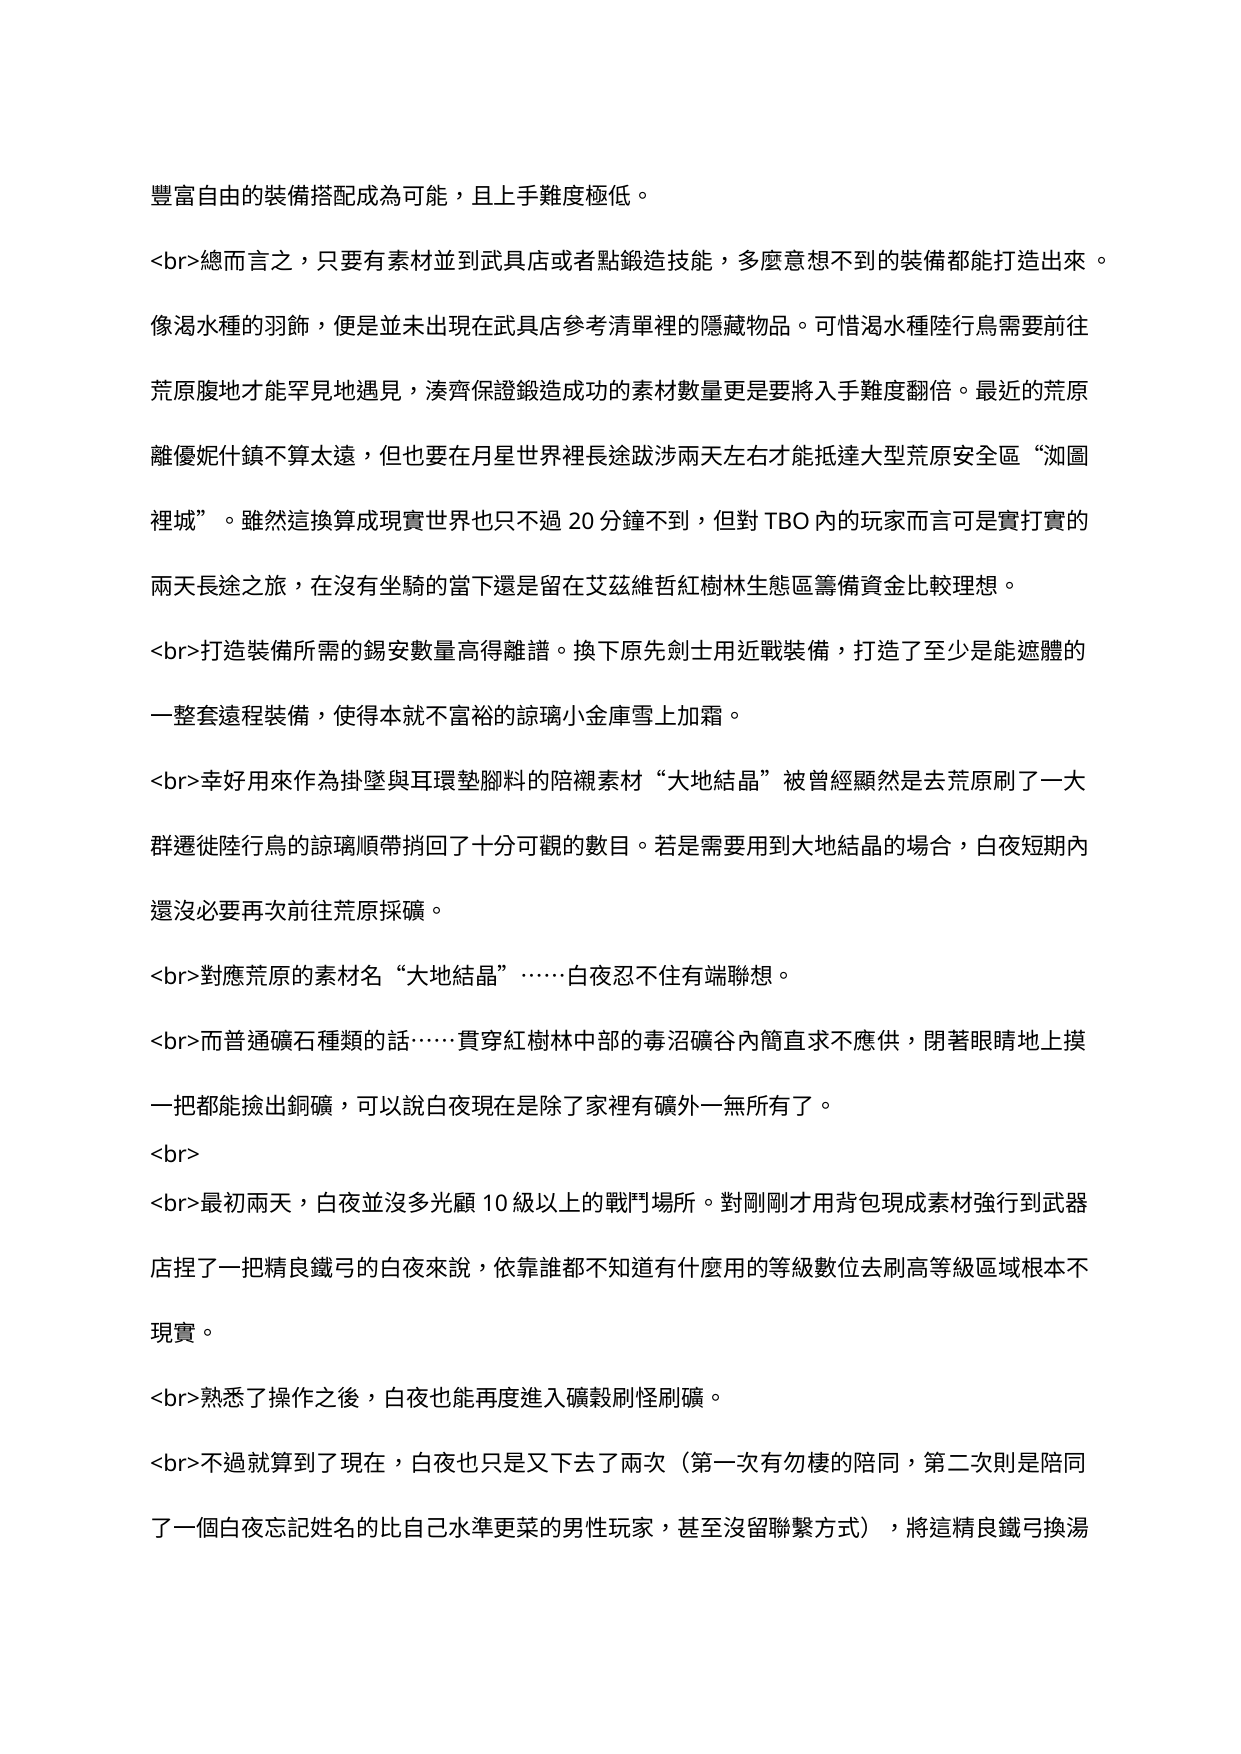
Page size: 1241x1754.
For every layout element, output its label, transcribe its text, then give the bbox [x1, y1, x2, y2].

text <br> [150, 1137, 1090, 1169]
text <br>對應荒原的素材名“大地結晶”……白夜忍不住有端聯想。 [150, 942, 1090, 1007]
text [150, 162, 1090, 227]
text <br>打造裝備所需的錫安數量高得離譜。換下原先劍士用近戰裝備，打造了至少是能遮體的一整套遠程裝備，使得本就不富裕的諒璃小金庫雪上加霜。 [150, 617, 1090, 747]
text <br>幸好用來作為掛墜與耳環墊腳料的陪襯素材“大地結晶”被曾經顯然是去荒原刷了一大群遷徙陸行鳥的諒璃順帶捎回了十分可觀的數目。若是需要用到大地結晶的場合，白夜短期內還沒必要再次前往荒原採礦。 [150, 747, 1090, 942]
text <br>總而言之，只要有素材並到武具店或者點鍛造技能，多麼意想不到的裝備都能打造出來。像渴水種的羽飾，便是並未出現在武具店參考清單裡的隱藏物品。可惜渴水種陸行鳥需要前往荒原腹地才能罕見地遇見，湊齊保證鍛造成功的素材數量更是要將入手難度翻倍。最近的荒原離優妮什鎮不算太遠，但也要在月星世界裡長途跋涉兩天左右才能抵達大型荒原安全區“洳圖裡城”。雖然這換算成現實世界也只不過20分鐘不到，但對TBO內的玩家而言可是實打實的兩天長途之旅，在沒有坐騎的當下還是留在艾茲維哲紅樹林生態區籌備資金比較理想。 [150, 227, 1090, 617]
text <br>熟悉了操作之後，白夜也能再度進入礦穀刷怪刷礦。 [150, 1364, 1090, 1429]
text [150, 1429, 1090, 1559]
text <br>最初兩天，白夜並沒多光顧10級以上的戰鬥場所。對剛剛才用背包現成素材強行到武器店捏了一把精良鐵弓的白夜來說，依靠誰都不知道有什麼用的等級數位去刷高等級區域根本不現實。 [150, 1169, 1090, 1364]
text <br>而普通礦石種類的話……貫穿紅樹林中部的毒沼礦谷內簡直求不應供，閉著眼睛地上摸一把都能撿出銅礦，可以說白夜現在是除了家裡有礦外一無所有了。 [150, 1007, 1090, 1137]
